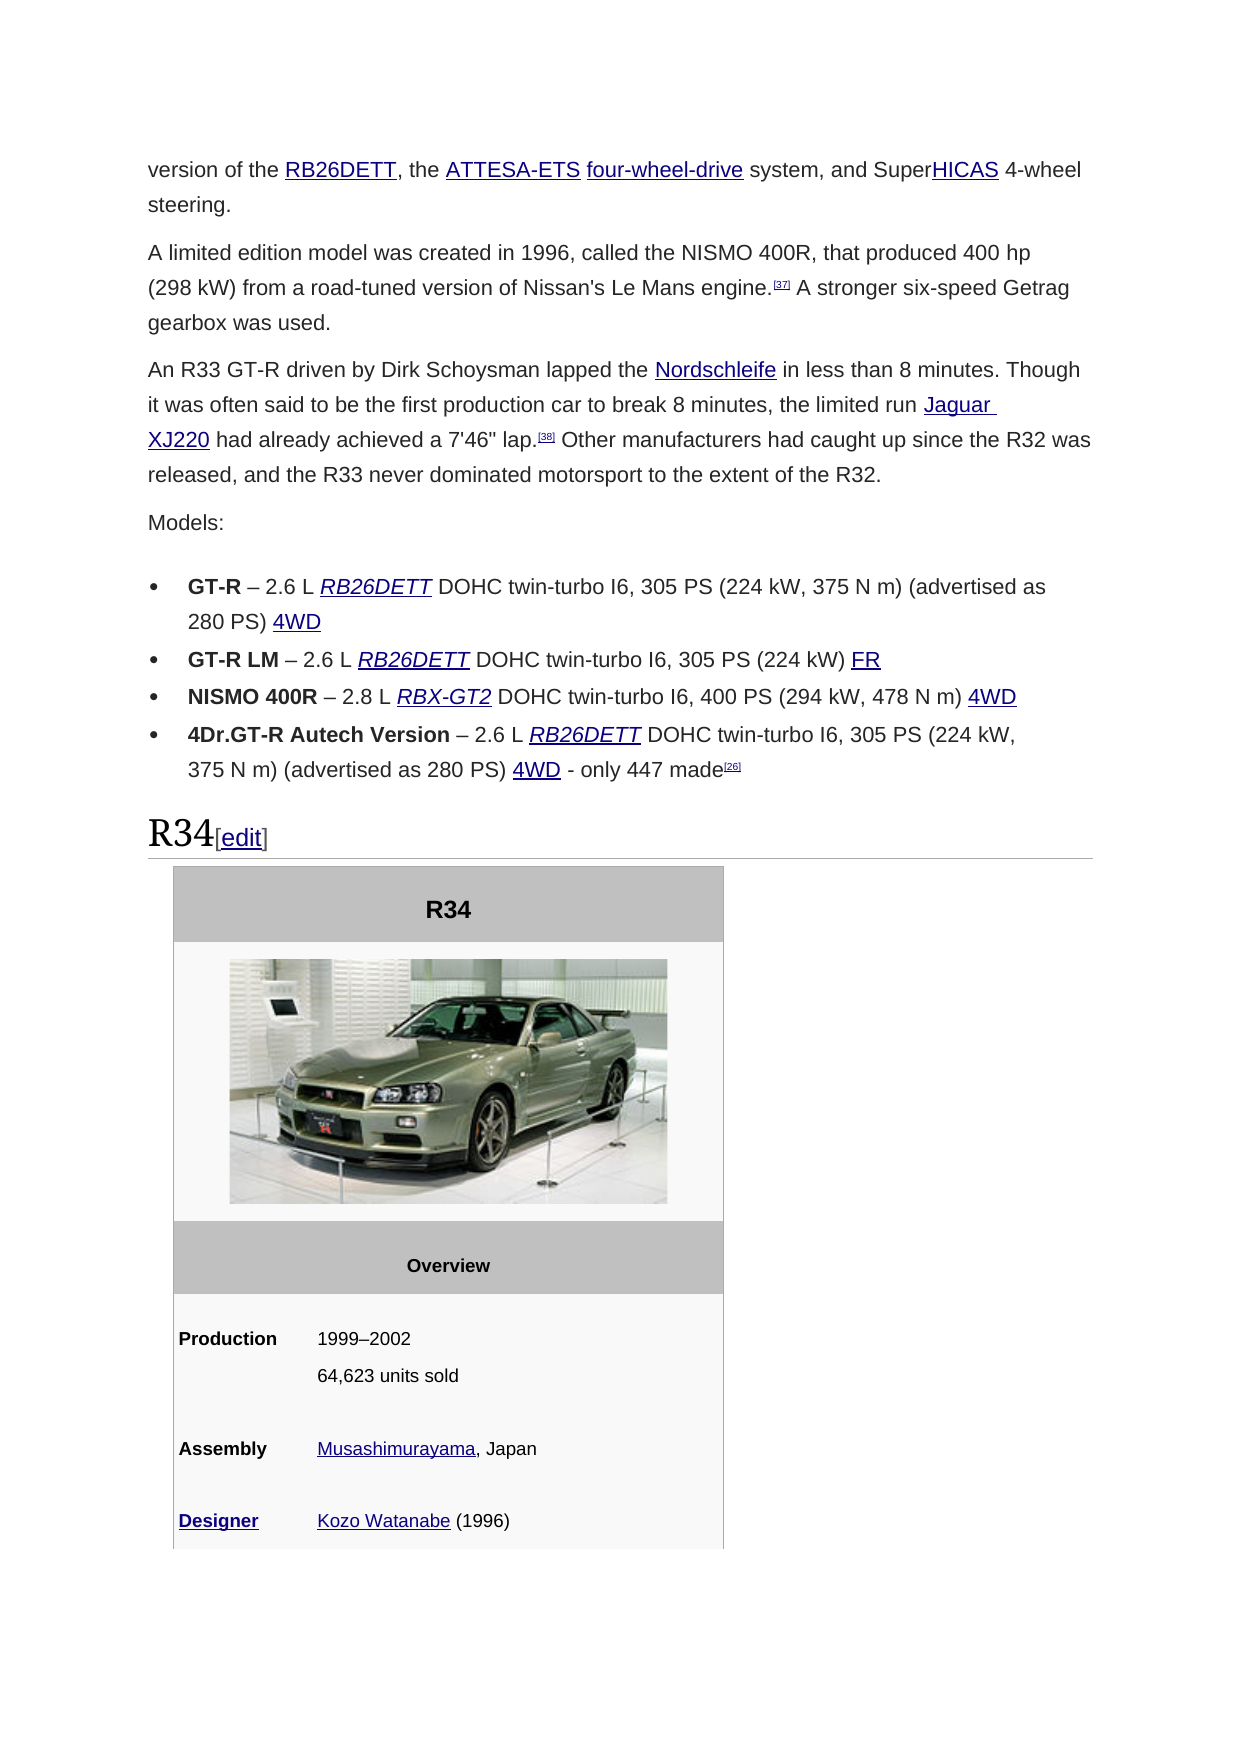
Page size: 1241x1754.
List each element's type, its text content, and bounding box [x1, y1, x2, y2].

table_cell 1999–2002 64,623 units sold [312, 1294, 723, 1404]
list GT-R LM – 2.6 L RB26DETT DOHC twin-turbo I6, 305 PS (224 kW) FR [150, 637, 1093, 672]
table_cell Designer [174, 1476, 312, 1549]
text R34[edit] [148, 807, 1093, 858]
text An R33 GT-R driven by Dirk Schoysman lapped the Nordschleife in less than 8 minutes. Though it was often said to be the first production car to break 8 minutes, the limited run Jaguar XJ220 had already achieved a 7'46" lap.[38] Other manufacturers had caught up since the R32 was released, and the R33 never dominated motorsport to the extent of the R32. [148, 348, 1093, 488]
table_header R34 [174, 867, 723, 942]
table_cell Assembly [174, 1404, 312, 1476]
table_cell Production [174, 1294, 312, 1404]
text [148, 148, 1093, 218]
picture [229, 959, 668, 1204]
text Models: [148, 500, 1093, 535]
table_cell Musashimurayama, Japan [312, 1404, 723, 1476]
table_cell Overview [174, 1221, 723, 1294]
list GT-R – 2.6 L RB26DETT DOHC twin-turbo I6, 305 PS (224 kW, 375 N m) (advertised as 280 PS) 4WD [150, 564, 1093, 634]
list 4Dr.GT-R Autech Version – 2.6 L RB26DETT DOHC twin-turbo I6, 305 PS (224 kW, 375 N m) (advertised as 280 PS) 4WD - only 447 made[26] [150, 712, 1093, 782]
table_cell Kozo Watanabe (1996) [312, 1476, 723, 1549]
table_cell [174, 942, 723, 1221]
text A limited edition model was created in 1996, called the NISMO 400R, that produced 400 hp (298 kW) from a road-tuned version of Nissan's Le Mans engine.[37] A stronger six-speed Getrag gearbox was used. [148, 230, 1093, 335]
list NISMO 400R – 2.8 L RBX-GT2 DOHC twin-turbo I6, 400 PS (294 kW, 478 N m) 4WD [150, 674, 1093, 709]
